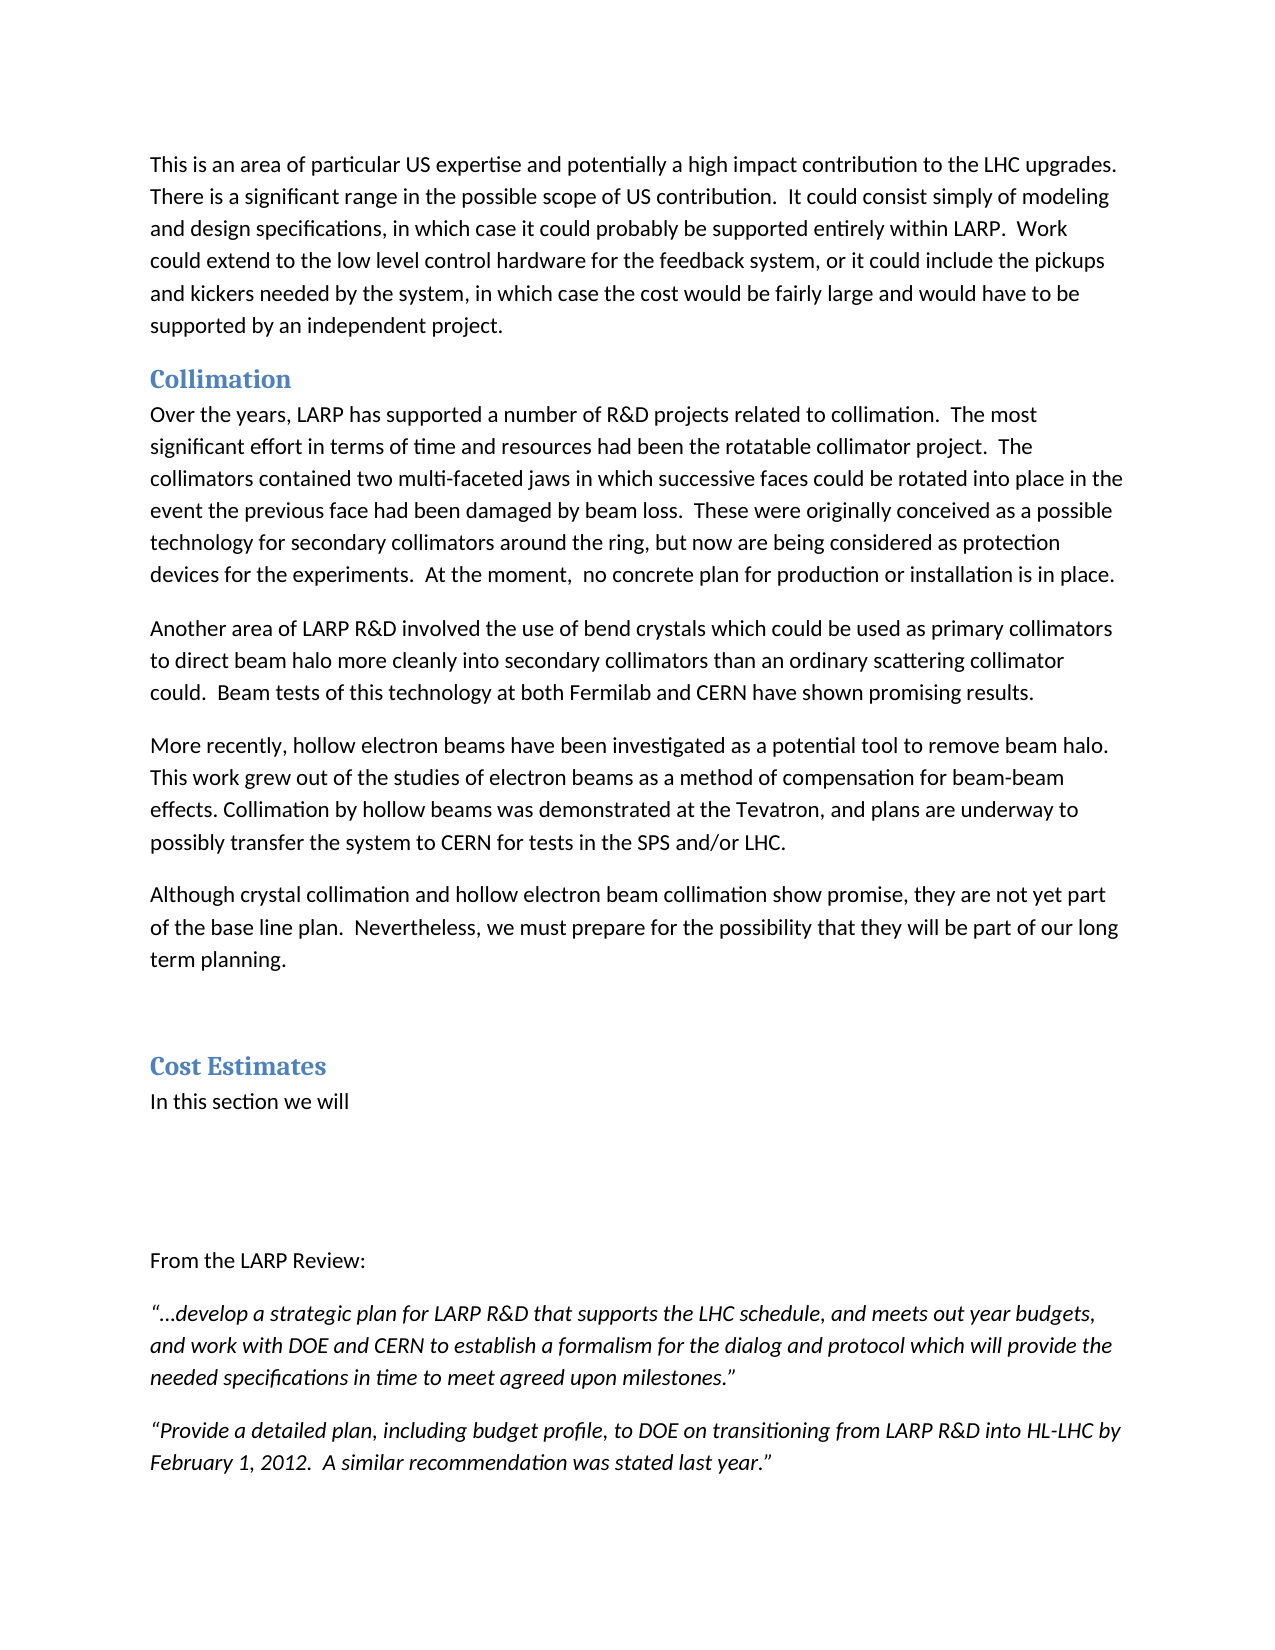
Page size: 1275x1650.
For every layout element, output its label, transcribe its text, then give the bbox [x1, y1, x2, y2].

text More recently, hollow electron beams have been investigated as a potential tool to remove beam halo. This work grew out of the studies of electron beams as a method of compensation for beam-beam effects. Collimation by hollow beams was demonstrated at the Tevatron, and plans are underway to possibly transfer the system to CERN for tests in the SPS and/or LHC. [150, 731, 1125, 856]
text In this section we will [150, 1087, 1125, 1115]
text From the LARP Review: [150, 1246, 1125, 1274]
text “Provide a detailed plan, including budget profile, to DOE on transitioning from LARP R&D into HL-LHC by February 1, 2012. A similar recommendation was stated last year.” [150, 1416, 1125, 1476]
text Another area of LARP R&D involved the use of bend crystals which could be used as primary collimators to direct beam halo more cleanly into secondary collimators than an ordinary scattering collimator could. Beam tests of this technology at both Fermilab and CERN have shown promising results. [150, 614, 1125, 706]
text Although crystal collimation and hollow electron beam collimation show promise, they are not yet part of the base line plan. Nevertheless, we must prepare for the possibility that they will be part of our long term planning. [150, 881, 1125, 973]
subtitle Collimation [150, 364, 1125, 395]
text “…develop a strategic plan for LARP R&D that supports the LHC schedule, and meets out year budgets, and work with DOE and CERN to establish a formalism for the dialog and protocol which will provide the needed specifications in time to meet agreed upon milestones.” [150, 1299, 1125, 1391]
text This is an area of particular US expertise and potentially a high impact contribution to the LHC upgrades. There is a significant range in the possible scope of US contribution. It could consist simply of modeling and design specifications, in which case it could probably be supported entirely within LARP. Work could extend to the low level control hardware for the feedback system, or it could include the pickups and kickers needed by the system, in which case the cost would be fairly large and would have to be supported by an independent project. [150, 150, 1125, 339]
subtitle Cost Estimates [150, 1051, 1125, 1082]
text Over the years, LARP has supported a number of R&D projects related to collimation. The most significant effort in terms of time and resources had been the rotatable collimator project. The collimators contained two multi-faceted jaws in which successive faces could be rotated into place in the event the previous face had been damaged by beam loss. These were originally conceived as a possible technology for secondary collimators around the ring, but now are being considered as protection devices for the experiments. At the moment, no concrete plan for production or installation is in place. [150, 400, 1125, 589]
